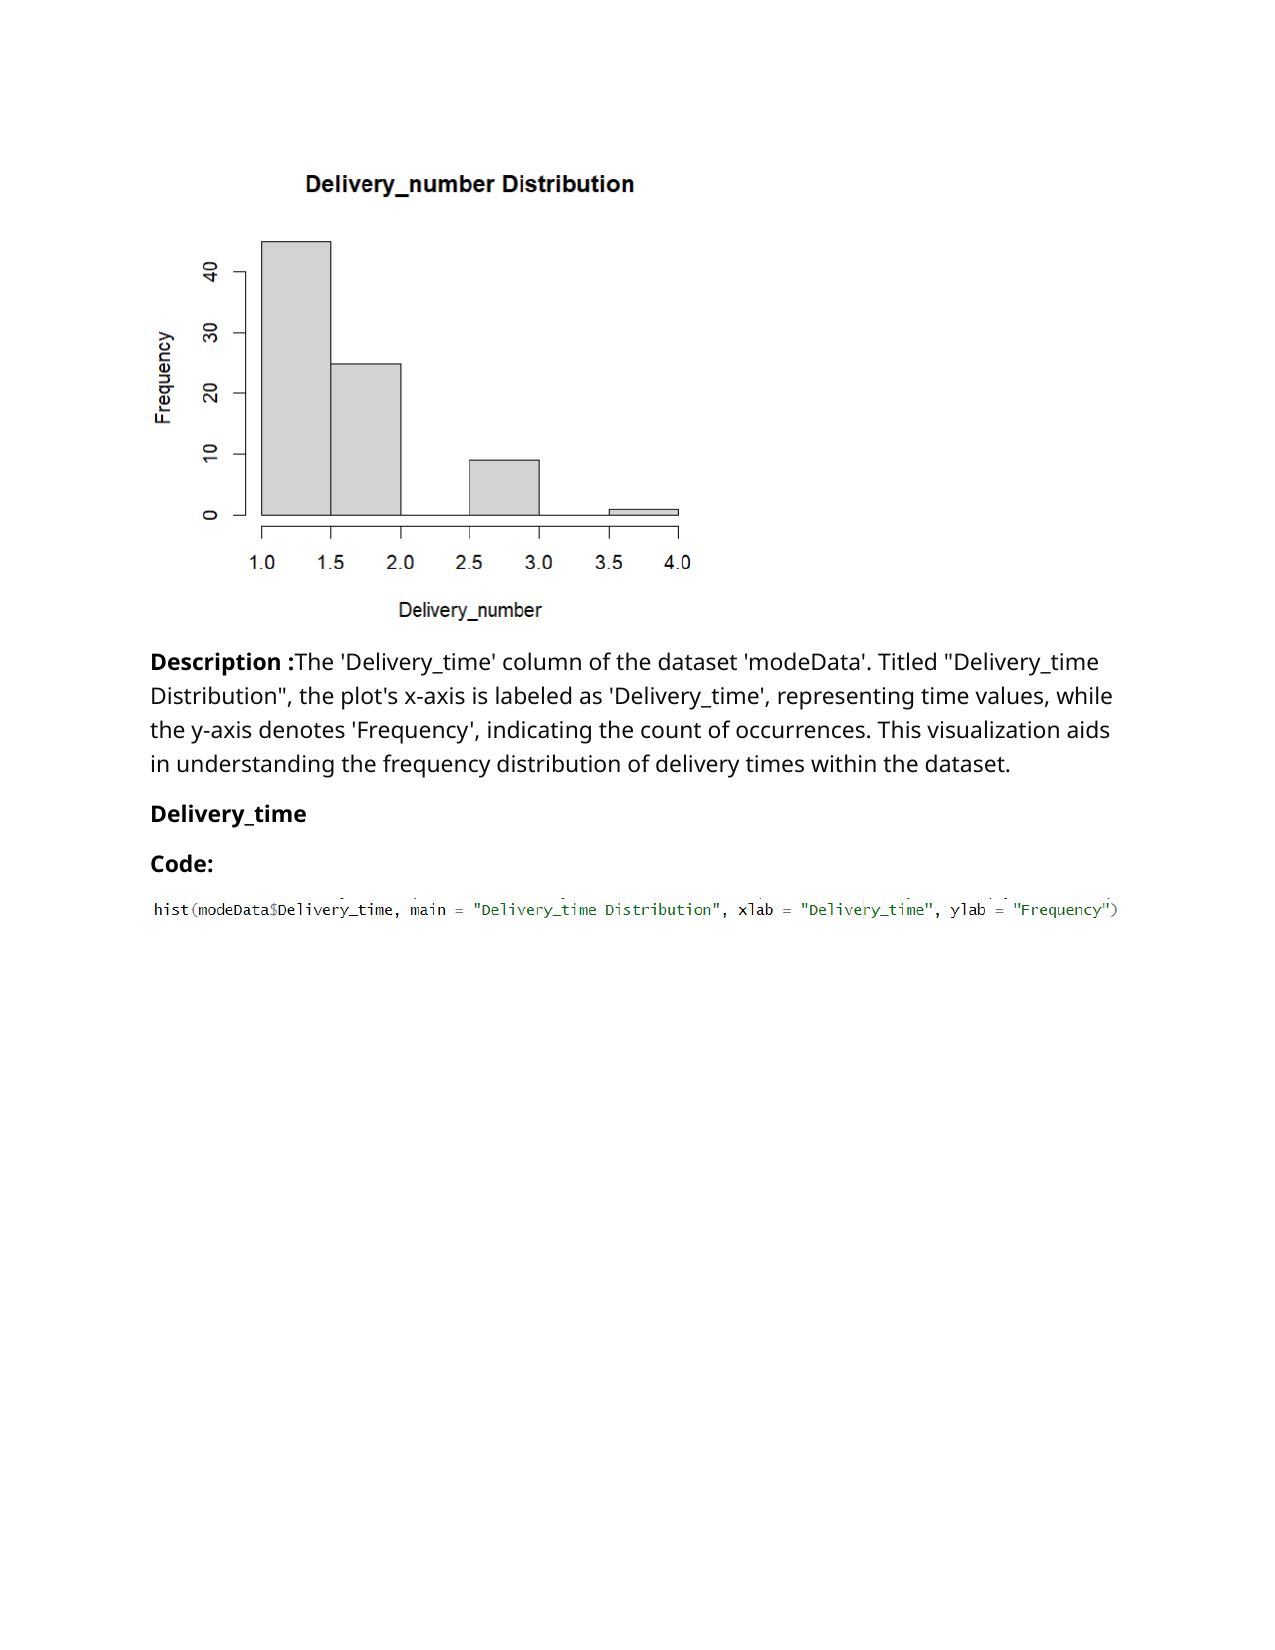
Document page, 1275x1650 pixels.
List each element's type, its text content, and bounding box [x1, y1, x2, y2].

picture [150, 898, 1125, 919]
text Delivery_time [150, 798, 1125, 829]
picture [150, 150, 736, 628]
text Code: [150, 848, 1125, 880]
text Description :The 'Delivery_time' column of the dataset 'modeData'. Titled "Delivery_time Distribution", the plot's x-axis is labeled as 'Delivery_time', representing time values, while the y-axis denotes 'Frequency', indicating the count of occurrences. This visualization aids in understanding the frequency distribution of delivery times within the dataset. [150, 646, 1125, 779]
